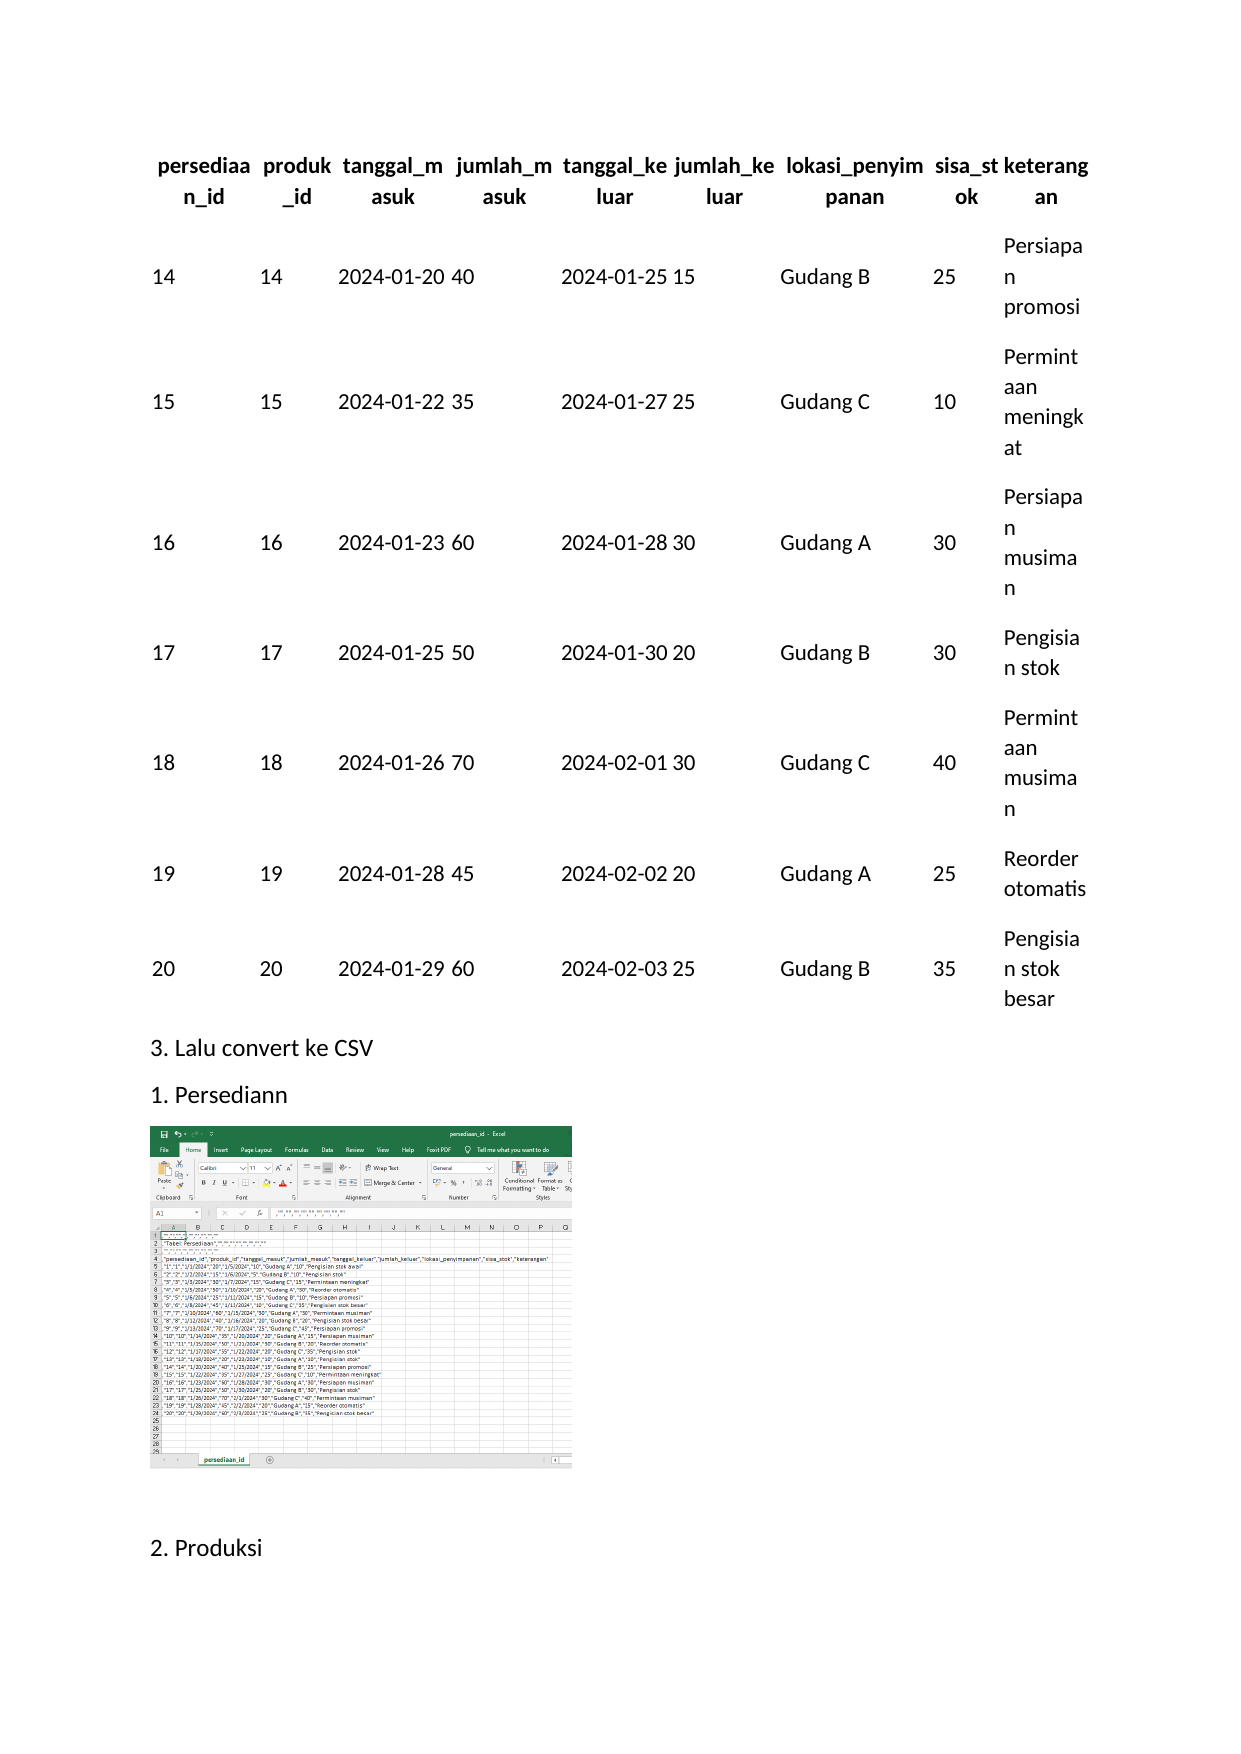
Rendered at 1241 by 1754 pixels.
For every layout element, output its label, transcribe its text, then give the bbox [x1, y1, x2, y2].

table_cell 60 [449, 481, 559, 621]
table_cell 14 [150, 230, 258, 340]
table_cell Persiapan promosi [1002, 230, 1090, 340]
table_header tanggal_keluar [559, 150, 670, 230]
table_cell 35 [449, 340, 559, 481]
table_cell 20 [670, 621, 778, 702]
text 1. Persediann [150, 1080, 1090, 1110]
table_cell 30 [670, 481, 778, 621]
table_header lokasi_penyimpanan [779, 150, 931, 230]
table_cell 16 [258, 481, 336, 621]
table_cell 2024-01-23 [336, 481, 449, 621]
table_cell 2024-01-25 [336, 621, 449, 702]
table_cell 2024-01-25 [559, 230, 670, 340]
table_cell 20 [258, 922, 336, 1032]
table_header jumlah_masuk [449, 150, 559, 230]
table_cell 17 [150, 621, 258, 702]
table_cell Permintaan musiman [1002, 702, 1090, 842]
table_cell 30 [931, 621, 1002, 702]
table_cell 25 [931, 230, 1002, 340]
table_cell 25 [670, 922, 778, 1032]
table_cell 15 [258, 340, 336, 481]
table_cell Gudang B [779, 621, 931, 702]
table_cell 14 [258, 230, 336, 340]
table_header sisa_stok [931, 150, 1002, 230]
table_cell 2024-01-20 [336, 230, 449, 340]
table_cell Gudang A [779, 842, 931, 922]
table_cell 16 [150, 481, 258, 621]
table_cell 60 [449, 922, 559, 1032]
picture [150, 1126, 572, 1469]
table_cell Reorder otomatis [1002, 842, 1090, 922]
table_cell Pengisian stok [1002, 621, 1090, 702]
table_cell 18 [150, 702, 258, 842]
table_cell 20 [150, 922, 258, 1032]
text 3. Lalu convert ke CSV [150, 1032, 1090, 1063]
table_cell 2024-01-26 [336, 702, 449, 842]
table_cell 2024-01-28 [336, 842, 449, 922]
table_cell Gudang B [779, 230, 931, 340]
table_header keterangan [1002, 150, 1090, 230]
table_header persediaan_id [150, 150, 258, 230]
table_cell Permintaan meningkat [1002, 340, 1090, 481]
table_cell 50 [449, 621, 559, 702]
table_header jumlah_keluar [670, 150, 778, 230]
table_cell 45 [449, 842, 559, 922]
table_cell 2024-02-03 [559, 922, 670, 1032]
table_cell 2024-01-22 [336, 340, 449, 481]
table_cell 70 [449, 702, 559, 842]
table_cell 2024-01-27 [559, 340, 670, 481]
table_cell 25 [670, 340, 778, 481]
table_header tanggal_masuk [336, 150, 449, 230]
table_cell Gudang B [779, 922, 931, 1032]
table_cell 2024-01-28 [559, 481, 670, 621]
table_cell 25 [931, 842, 1002, 922]
table_cell Gudang C [779, 340, 931, 481]
table_cell Persiapan musiman [1002, 481, 1090, 621]
table_cell 30 [670, 702, 778, 842]
table_cell 19 [150, 842, 258, 922]
table_cell 15 [150, 340, 258, 481]
table_cell 30 [931, 481, 1002, 621]
table_cell 40 [931, 702, 1002, 842]
table_cell 10 [931, 340, 1002, 481]
table_cell 2024-02-02 [559, 842, 670, 922]
table_cell Pengisian stok besar [1002, 922, 1090, 1032]
table_cell 2024-02-01 [559, 702, 670, 842]
table_cell 15 [670, 230, 778, 340]
text 2. Produksi [150, 1532, 1090, 1562]
table_cell 35 [931, 922, 1002, 1032]
table_header produk_id [258, 150, 336, 230]
table_cell 40 [449, 230, 559, 340]
table_cell Gudang C [779, 702, 931, 842]
table_cell 19 [258, 842, 336, 922]
table_cell 2024-01-29 [336, 922, 449, 1032]
table_cell 20 [670, 842, 778, 922]
table_cell 2024-01-30 [559, 621, 670, 702]
table_cell Gudang A [779, 481, 931, 621]
table_cell 17 [258, 621, 336, 702]
table_cell 18 [258, 702, 336, 842]
